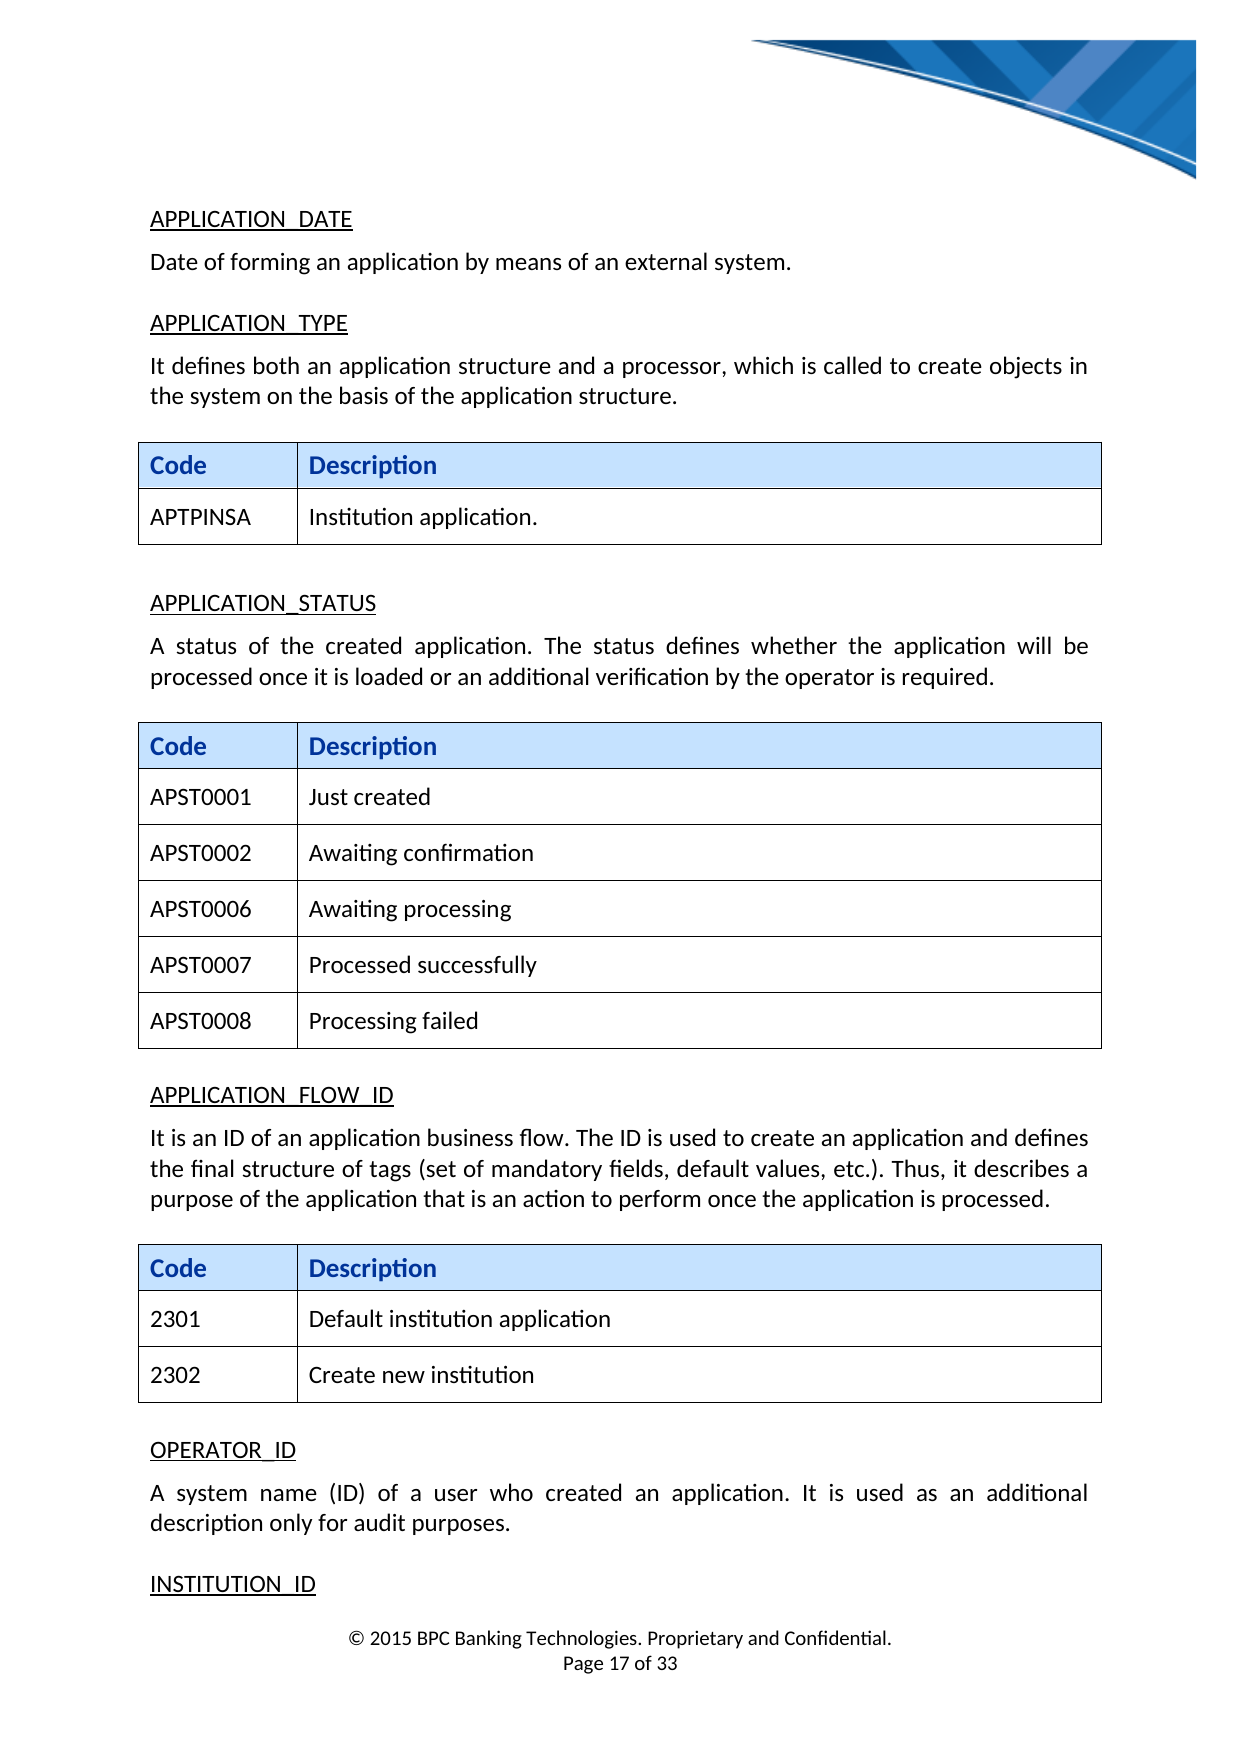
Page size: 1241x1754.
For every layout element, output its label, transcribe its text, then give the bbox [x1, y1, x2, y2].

table_cell APST0001 [139, 769, 297, 824]
table_cell Processed successfully [298, 937, 1101, 992]
text It is an ID of an application business flow. The ID is used to create an application and defines the final structure of tags (set of mandatory fields, default values, etc.). Thus, it describes a purpose of the application that is an action to perform once the application is processed. [150, 1122, 1090, 1214]
table_cell Default institution application [298, 1291, 1101, 1346]
text APPLICATION_DATE [150, 203, 1090, 233]
text A status of the created application. The status defines whether the application will be processed once it is loaded or an additional verification by the operator is required. [150, 631, 1090, 692]
table_cell APST0006 [139, 881, 297, 936]
table_cell APST0008 [139, 993, 297, 1048]
text APPLICATION_STATUS [150, 587, 1090, 618]
table_header Description [298, 1245, 1101, 1290]
table_cell Just created [298, 769, 1101, 824]
table_cell APTPINSA [139, 489, 297, 543]
text It defines both an application structure and a processor, which is called to create objects in the system on the basis of the application structure. [150, 350, 1090, 411]
table_cell Awaiting confirmation [298, 825, 1101, 880]
table_cell APST0002 [139, 825, 297, 880]
table_cell Create new institution [298, 1347, 1101, 1402]
text Date of forming an application by means of an external system. [150, 246, 1090, 276]
text INSTITUTION_ID [150, 1568, 1090, 1599]
table_cell Institution application. [298, 489, 1101, 543]
table_cell 2302 [139, 1347, 297, 1402]
table_cell 2301 [139, 1291, 297, 1346]
text APPLICATION_TYPE [150, 307, 1090, 337]
text A system name (ID) of a user who created an application. It is used as an additional description only for audit purposes. [150, 1477, 1090, 1538]
table_header Code [139, 443, 297, 487]
table_header Description [298, 723, 1101, 768]
table_header Code [139, 723, 297, 768]
picture [745, 38, 1197, 185]
table_cell Processing failed [298, 993, 1101, 1048]
text OPERATOR_ID [150, 1434, 1090, 1464]
table_cell APST0007 [139, 937, 297, 992]
table_cell Awaiting processing [298, 881, 1101, 936]
text APPLICATION_FLOW_ID [150, 1079, 1090, 1110]
table_header Code [139, 1245, 297, 1290]
table_header Description [298, 443, 1101, 487]
